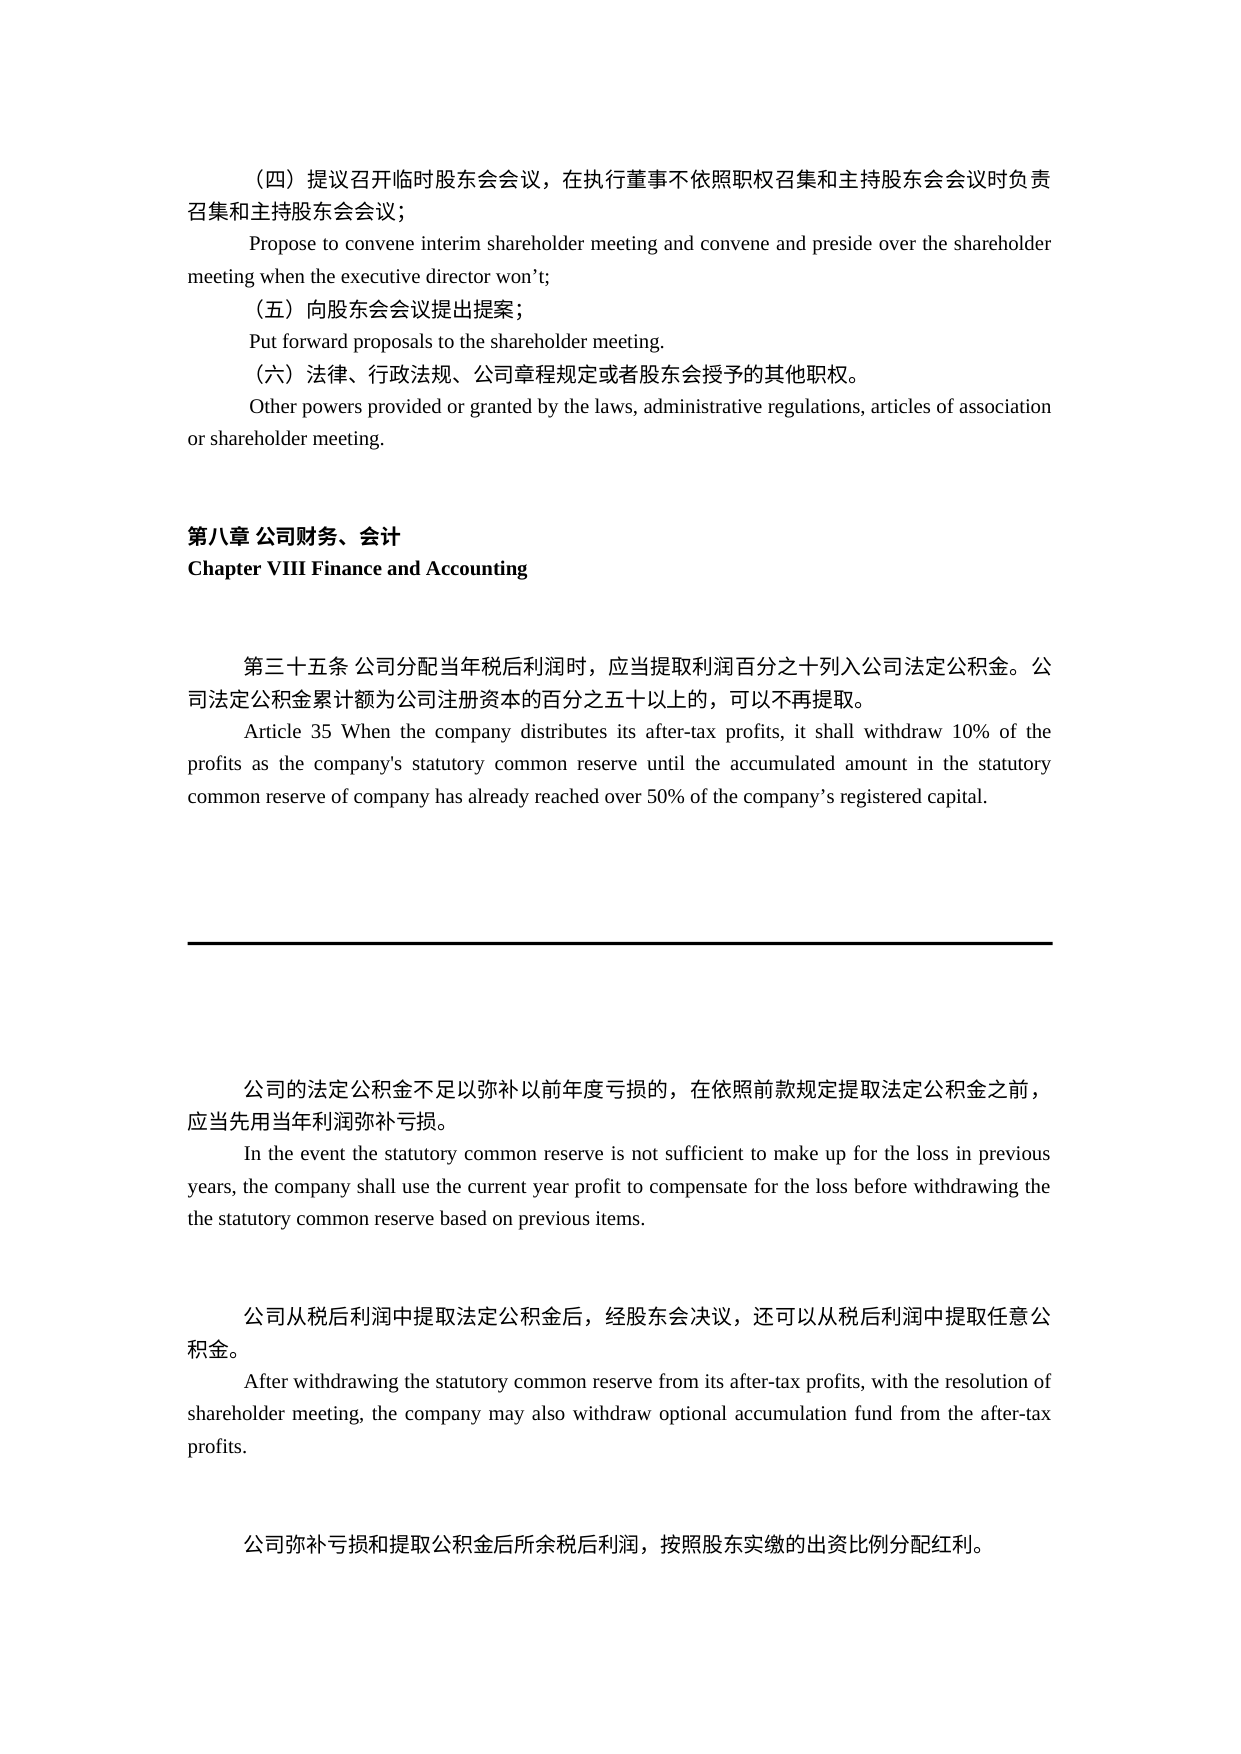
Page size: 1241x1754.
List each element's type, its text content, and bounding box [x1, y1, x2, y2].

text （五）向股东会会议提出提案； [187, 292, 1053, 324]
text Other powers provided or granted by the laws, administrative regulations, articles of association or shareholder meeting. [187, 389, 1053, 454]
text After withdrawing the statutory common reserve from its after-tax profits, with the resolution of shareholder meeting, the company may also withdraw optional accumulation fund from the after-tax profits. [187, 1364, 1053, 1462]
text In the event the statutory common reserve is not sufficient to make up for the loss in previous years, the company shall use the current year profit to compensate for the loss before withdrawing the the statutory common reserve based on previous items. [187, 1137, 1053, 1234]
text 公司从税后利润中提取法定公积金后，经股东会决议，还可以从税后利润中提取任意公积金。 [187, 1299, 1053, 1364]
text Article 35 When the company distributes its after-tax profits, it shall withdraw 10% of the profits as the company's statutory common reserve until the accumulated amount in the statutory common reserve of company has already reached over 50% of the company’s registered capital. [187, 714, 1053, 812]
text （四）提议召开临时股东会会议，在执行董事不依照职权召集和主持股东会会议时负责召集和主持股东会会议； [187, 162, 1053, 227]
text 第三十五条 公司分配当年税后利润时，应当提取利润百分之十列入公司法定公积金。公司法定公积金累计额为公司注册资本的百分之五十以上的，可以不再提取。 [187, 649, 1053, 714]
text 公司弥补亏损和提取公积金后所余税后利润，按照股东实缴的出资比例分配红利。 [187, 1527, 1053, 1559]
text 公司的法定公积金不足以弥补以前年度亏损的，在依照前款规定提取法定公积金之前，应当先用当年利润弥补亏损。 [187, 1072, 1053, 1137]
text Put forward proposals to the shareholder meeting. [187, 324, 1053, 357]
text Propose to convene interim shareholder meeting and convene and preside over the shareholder meeting when the executive director won’t; [187, 227, 1053, 292]
text 第八章 公司财务、会计 [187, 519, 1053, 552]
text Chapter VIII Finance and Accounting [187, 552, 1053, 584]
text （六）法律、行政法规、公司章程规定或者股东会授予的其他职权。 [187, 357, 1053, 389]
